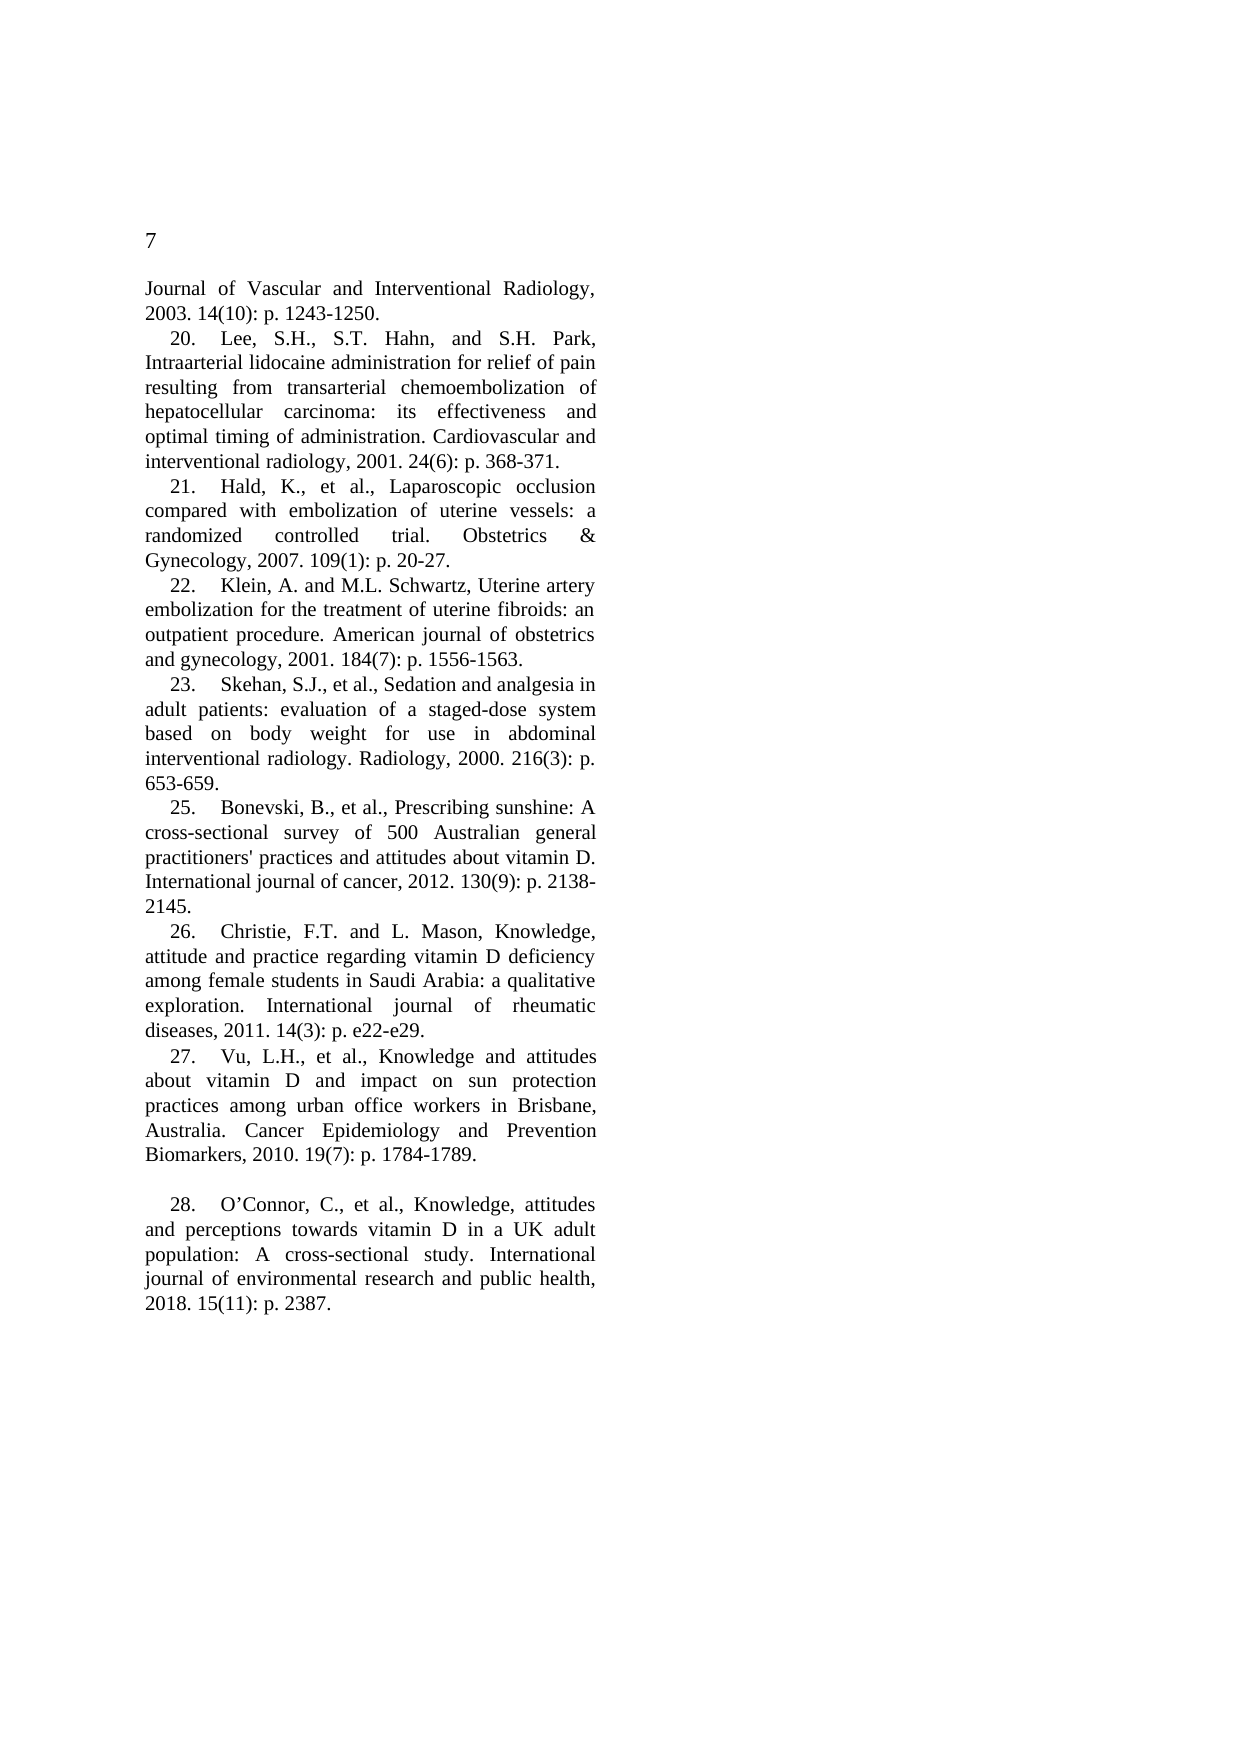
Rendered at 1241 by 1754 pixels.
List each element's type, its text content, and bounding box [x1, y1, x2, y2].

text Journal of Vascular and Interventional Radiology, 2003. 14(10): p. 1243-1250. [145, 276, 595, 324]
list Skehan, S.J., et al., Sedation and analgesia in adult patients: evaluation of a staged-dose system based on body weight for use in abdominal interventional radiology. Radiology, 2000. 216(3): p. 653-659. [145, 672, 596, 794]
list Lee, S.H., S.T. Hahn, and S.H. Park, Intraarterial lidocaine administration for relief of pain resulting from transarterial chemoembolization of hepatocellular carcinoma: its effectiveness and optimal timing of administration. Cardiovascular and interventional radiology, 2001. 24(6): p. 368-371. [145, 325, 596, 473]
list Klein, A. and M.L. Schwartz, Uterine artery embolization for the treatment of uterine fibroids: an outpatient procedure. American journal of obstetrics and gynecology, 2001. 184(7): p. 1556-1563. [145, 573, 595, 671]
list Vu, L.H., et al., Knowledge and attitudes about vitamin D and impact on sun protection practices among urban office workers in Brisbane, Australia. Cancer Epidemiology and Prevention Biomarkers, 2010. 19(7): p. 1784-1789. [145, 1044, 597, 1166]
list Hald, K., et al., Laparoscopic occlusion compared with embolization of uterine vessels: a randomized controlled trial. Obstetrics & Gynecology, 2007. 109(1): p. 20-27. [145, 473, 596, 572]
list Bonevski, B., et al., Prescribing sunshine: A cross‐sectional survey of 500 Australian general practitioners' practices and attitudes about vitamin D. International journal of cancer, 2012. 130(9): p. 2138- 2145. [145, 795, 596, 918]
list O’Connor, C., et al., Knowledge, attitudes and perceptions towards vitamin D in a UK adult population: A cross-sectional study. International journal of environmental research and public health, 2018. 15(11): p. 2387. [145, 1192, 596, 1315]
list Christie, F.T. and L. Mason, Knowledge, attitude and practice regarding vitamin D deficiency among female students in Saudi Arabia: a qualitative exploration. International journal of rheumatic diseases, 2011. 14(3): p. e22-e29. [145, 919, 596, 1042]
